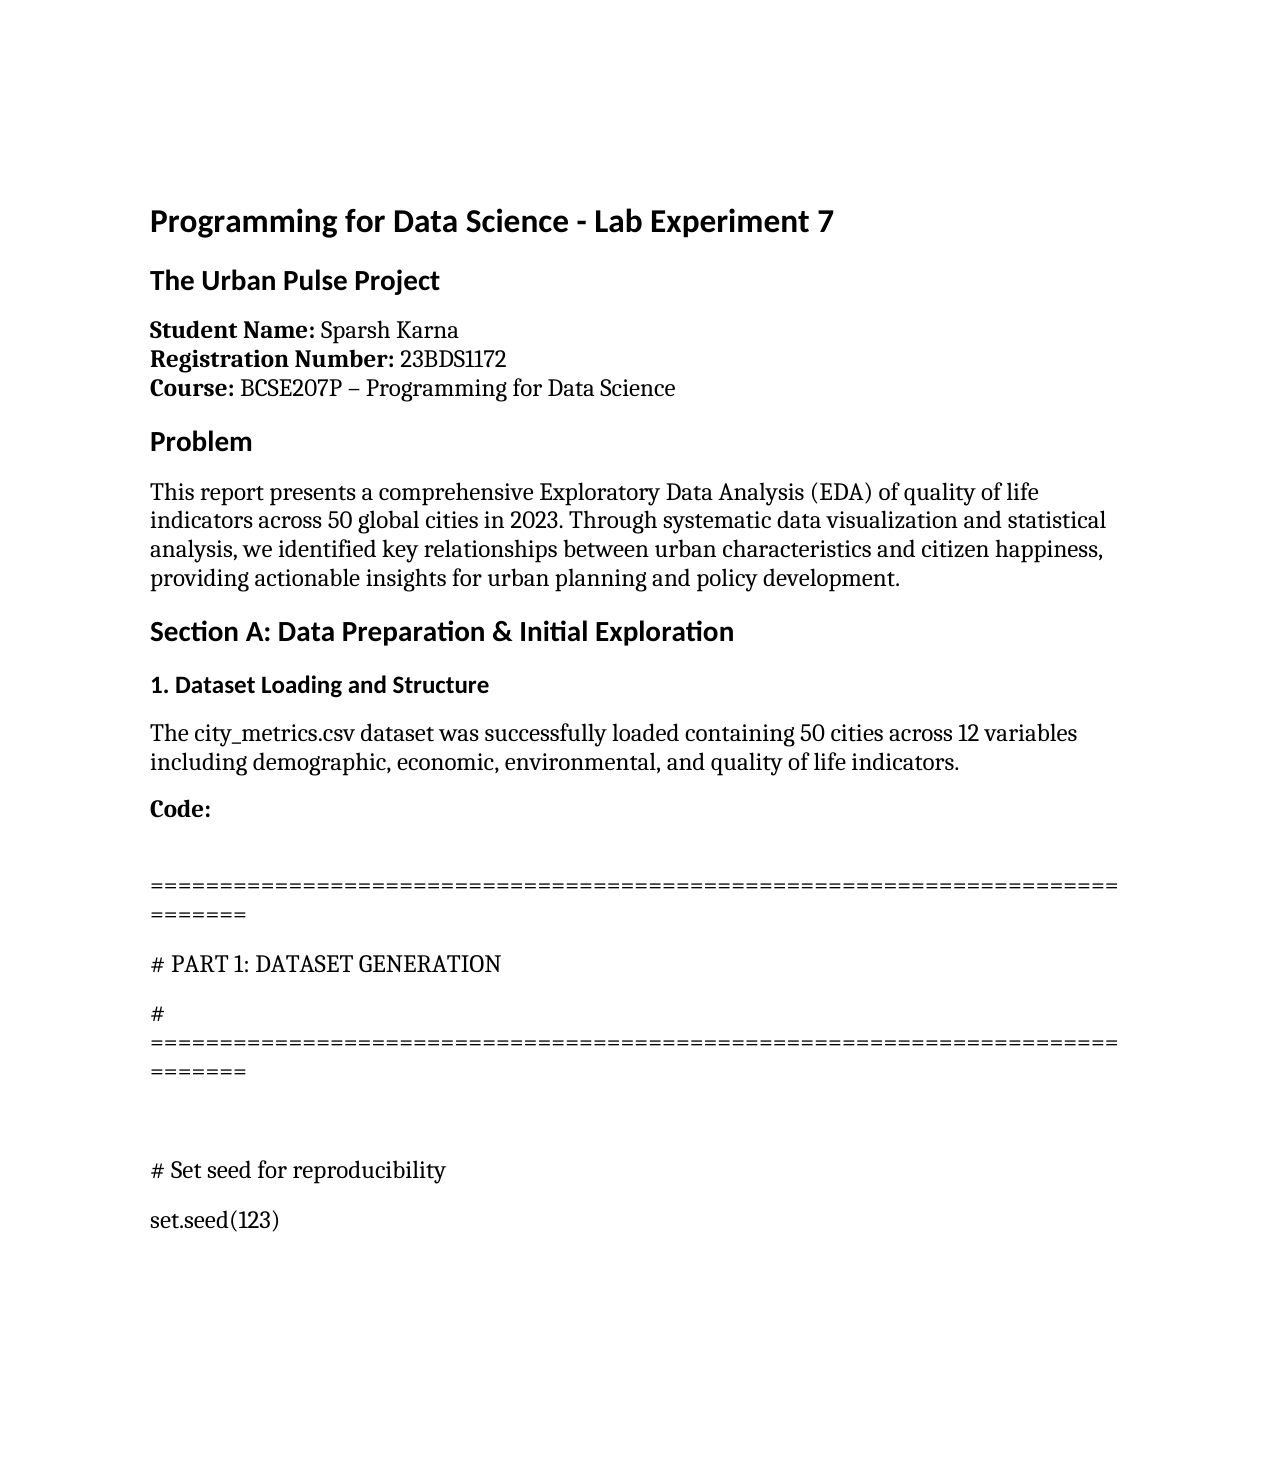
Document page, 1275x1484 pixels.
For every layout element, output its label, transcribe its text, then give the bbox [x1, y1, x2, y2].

subtitle Programming for Data Science - Lab Experiment 7 [150, 200, 1125, 241]
text Code: [150, 795, 1125, 824]
text # Set seed for reproducibility [150, 1156, 1125, 1185]
text # PART 1: DATASET GENERATION [150, 950, 1125, 978]
text # ============================================================================= [150, 999, 1125, 1086]
text Student Name: Sparsh Karna Registration Number: 23BDS1172 Course: BCSE207P – Programming for Data Science [150, 316, 1125, 402]
text set.seed(123) [150, 1206, 1125, 1234]
text ============================================================================= [150, 843, 1125, 929]
text The city_metrics.csv dataset was successfully loaded containing 50 cities across 12 variables including demographic, economic, environmental, and quality of life indicators. [150, 719, 1125, 776]
subtitle The Urban Pulse Project [150, 262, 1125, 297]
text This report presents a comprehensive Exploratory Data Analysis (EDA) of quality of life indicators across 50 global cities in 2023. Through systematic data visualization and statistical analysis, we identified key relationships between urban characteristics and citizen happiness, providing actionable insights for urban planning and policy development. [150, 477, 1125, 592]
subtitle 1. Dataset Loading and Structure [150, 670, 1125, 700]
subtitle Section A: Data Preparation & Initial Exploration [150, 613, 1125, 649]
subtitle Problem [150, 423, 1125, 459]
